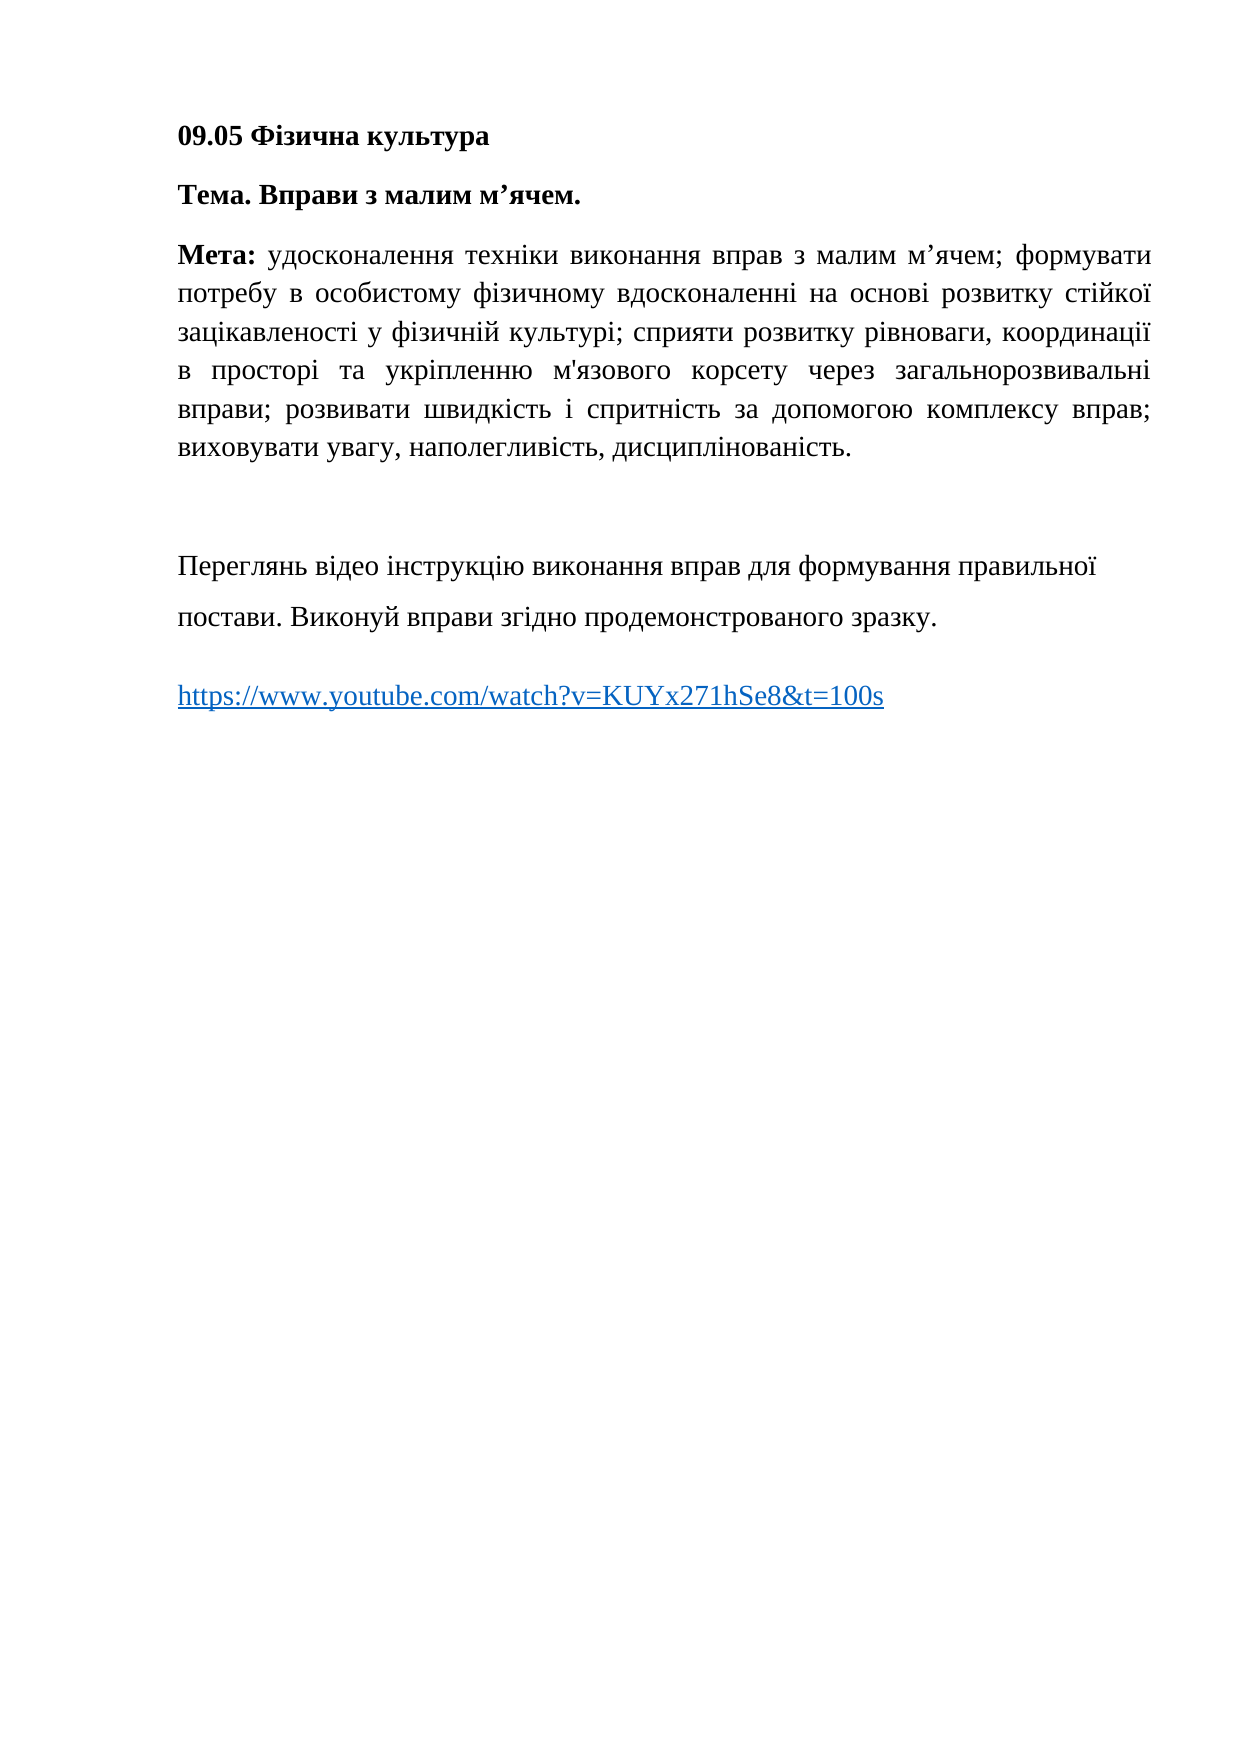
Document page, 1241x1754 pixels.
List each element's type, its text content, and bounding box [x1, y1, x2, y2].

text 09.05 Фізична культура [177, 118, 1152, 152]
text Переглянь відео інструкцію виконання вправ для формування правильної постави. Виконуй вправи згідно продемонстрованого зразку. [177, 548, 1152, 632]
text Тема. Вправи з малим м’ячем. [177, 177, 1152, 211]
text Мета: удосконалення техніки виконання вправ з малим м’ячем; формувати потребу в особистому фізичному вдосконаленні на основі розвитку стійкої зацікавленості у фізичній культурі; сприяти розвитку рівноваги, координації в просторі та укріпленню м'язового корсету через загальнорозвивальні вправи; розвивати швидкість і спритність за допомогою комплексу вправ; виховувати увагу, наполегливість, дисциплінованість. [177, 237, 1152, 275]
text https://www.youtube.com/watch?v=KUYx271hSe8&t=100s [177, 678, 1152, 712]
text Мета: удосконалення техніки виконання вправ з малим м’ячем; формувати потребу в особистому фізичному вдосконаленні на основі розвитку стійкої зацікавленості у фізичній культурі; сприяти розвитку рівноваги, координації в просторі та укріпленню м'язового корсету через загальнорозвивальні вправи; розвивати швидкість і спритність за допомогою комплексу вправ; виховувати увагу, наполегливість, дисциплінованість. [177, 424, 1152, 463]
